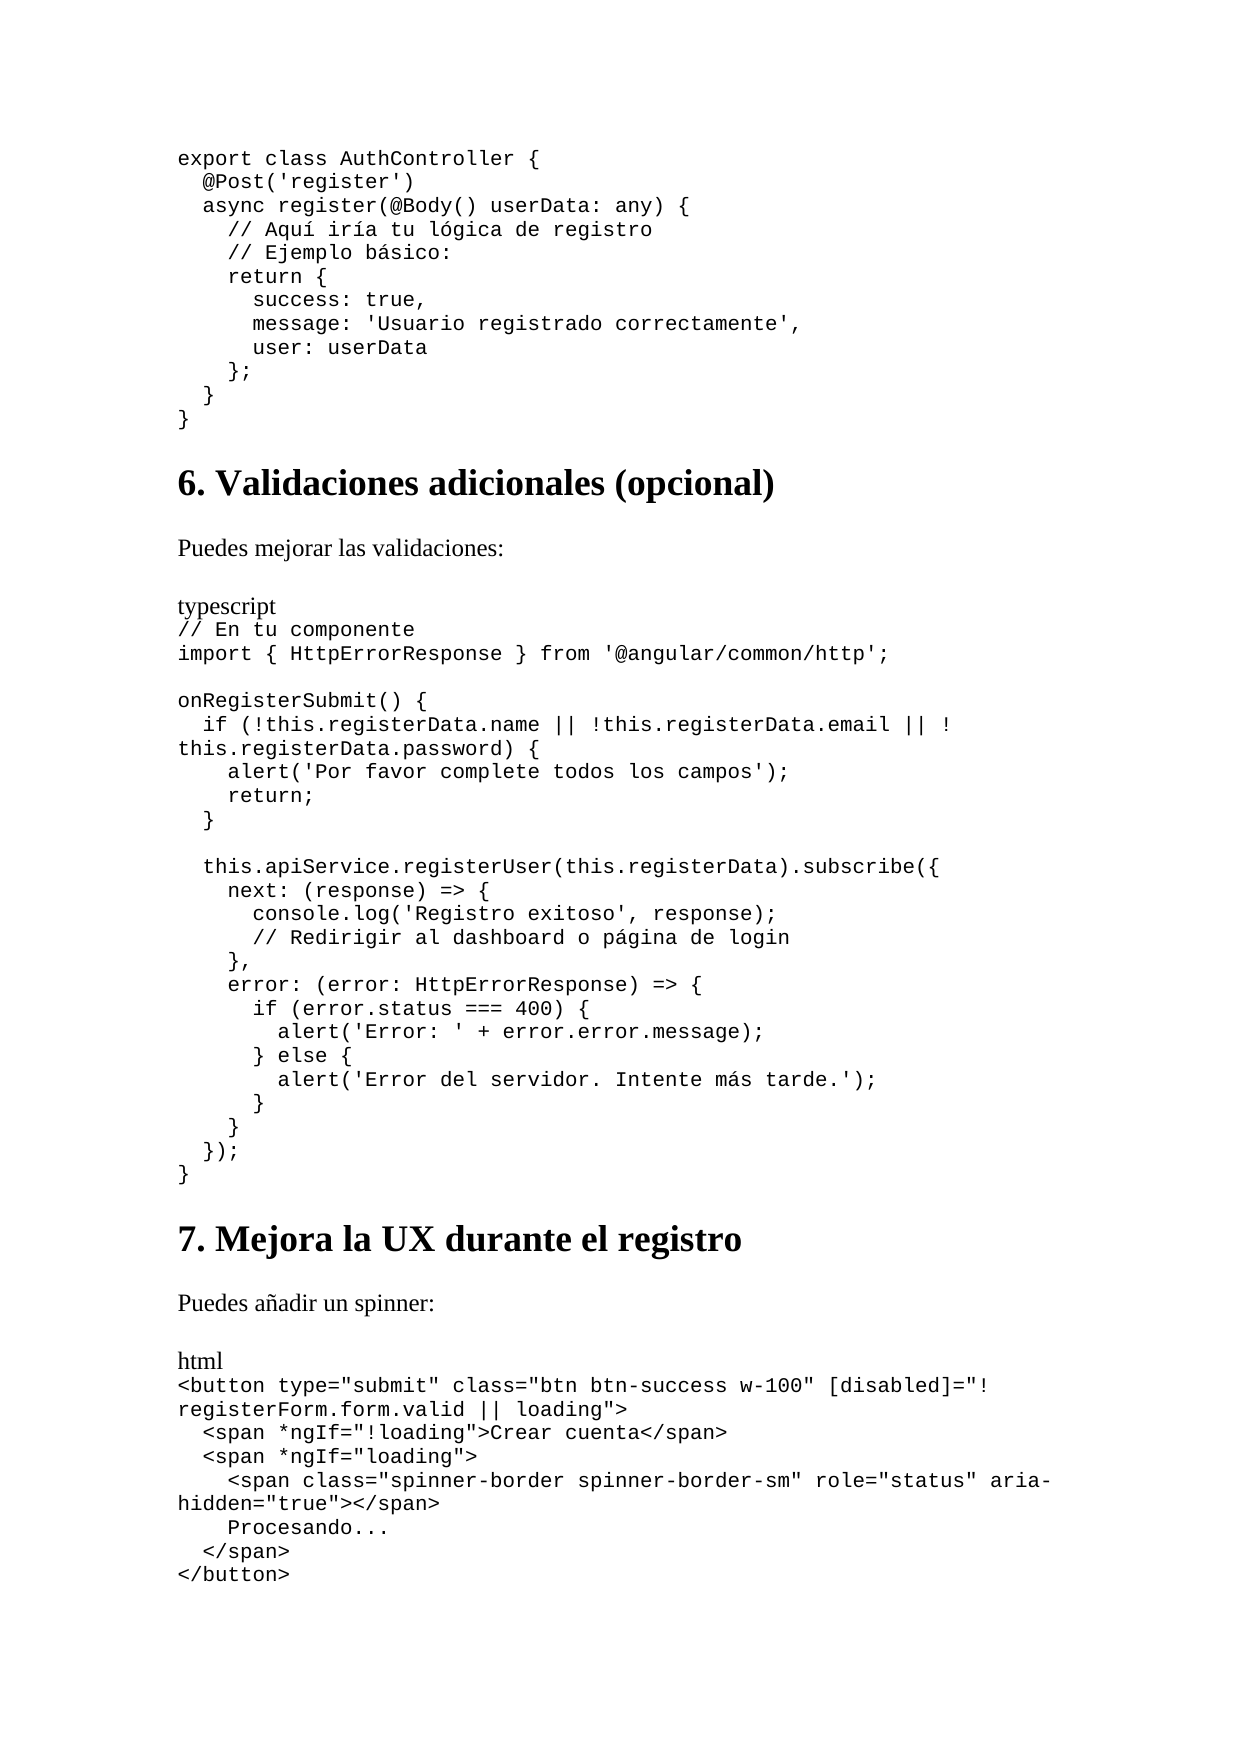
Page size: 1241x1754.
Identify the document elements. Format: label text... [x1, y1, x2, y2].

text success: true, [177, 289, 1063, 313]
text }, [177, 951, 1063, 974]
text // En tu componente [177, 619, 1063, 643]
text if (!this.registerData.name || !this.registerData.email || !this.registerData.password) { [177, 714, 1063, 761]
text error: (error: HttpErrorResponse) => { [177, 974, 1063, 998]
text Procesando... [177, 1517, 1063, 1541]
text return { [177, 266, 1063, 289]
text user: userData [177, 337, 1063, 360]
text Puedes mejorar las validaciones: [177, 533, 1063, 562]
text async register(@Body() userData: any) { [177, 195, 1063, 218]
text } else { [177, 1045, 1063, 1069]
text 6. Validaciones adicionales (opcional) [177, 461, 1063, 504]
text alert('Error del servidor. Intente más tarde.'); [177, 1069, 1063, 1092]
text }); [177, 1140, 1063, 1163]
text } [177, 408, 1063, 431]
text export class AuthController { [177, 148, 1063, 171]
text } [177, 1163, 1063, 1187]
text } [177, 1092, 1063, 1116]
text 7. Mejora la UX durante el registro [177, 1216, 1063, 1259]
text // Aquí iría tu lógica de registro [177, 218, 1063, 242]
text import { HttpErrorResponse } from '@angular/common/http'; [177, 643, 1063, 667]
text </button> [177, 1564, 1063, 1588]
text if (error.status === 400) { [177, 998, 1063, 1021]
text Puedes añadir un spinner: [177, 1288, 1063, 1317]
text // Ejemplo básico: [177, 242, 1063, 266]
text html [177, 1346, 1063, 1375]
text } [177, 809, 1063, 832]
text alert('Por favor complete todos los campos'); [177, 761, 1063, 785]
text this.apiService.registerUser(this.registerData).subscribe({ [177, 856, 1063, 879]
text // Redirigir al dashboard o página de login [177, 927, 1063, 951]
text alert('Error: ' + error.error.message); [177, 1021, 1063, 1045]
text <span *ngIf="loading"> [177, 1446, 1063, 1470]
text next: (response) => { [177, 879, 1063, 903]
text onRegisterSubmit() { [177, 690, 1063, 714]
text </span> [177, 1541, 1063, 1564]
text return; [177, 785, 1063, 809]
text }; [177, 360, 1063, 384]
text <span *ngIf="!loading">Crear cuenta</span> [177, 1422, 1063, 1446]
text console.log('Registro exitoso', response); [177, 903, 1063, 927]
text <span class="spinner-border spinner-border-sm" role="status" aria-hidden="true"></span> [177, 1470, 1063, 1517]
text } [177, 1116, 1063, 1140]
text } [177, 384, 1063, 408]
text typescript [177, 591, 1063, 619]
text @Post('register') [177, 171, 1063, 195]
text <button type="submit" class="btn btn-success w-100" [disabled]="!registerForm.form.valid || loading"> [177, 1375, 1063, 1422]
text message: 'Usuario registrado correctamente', [177, 313, 1063, 337]
